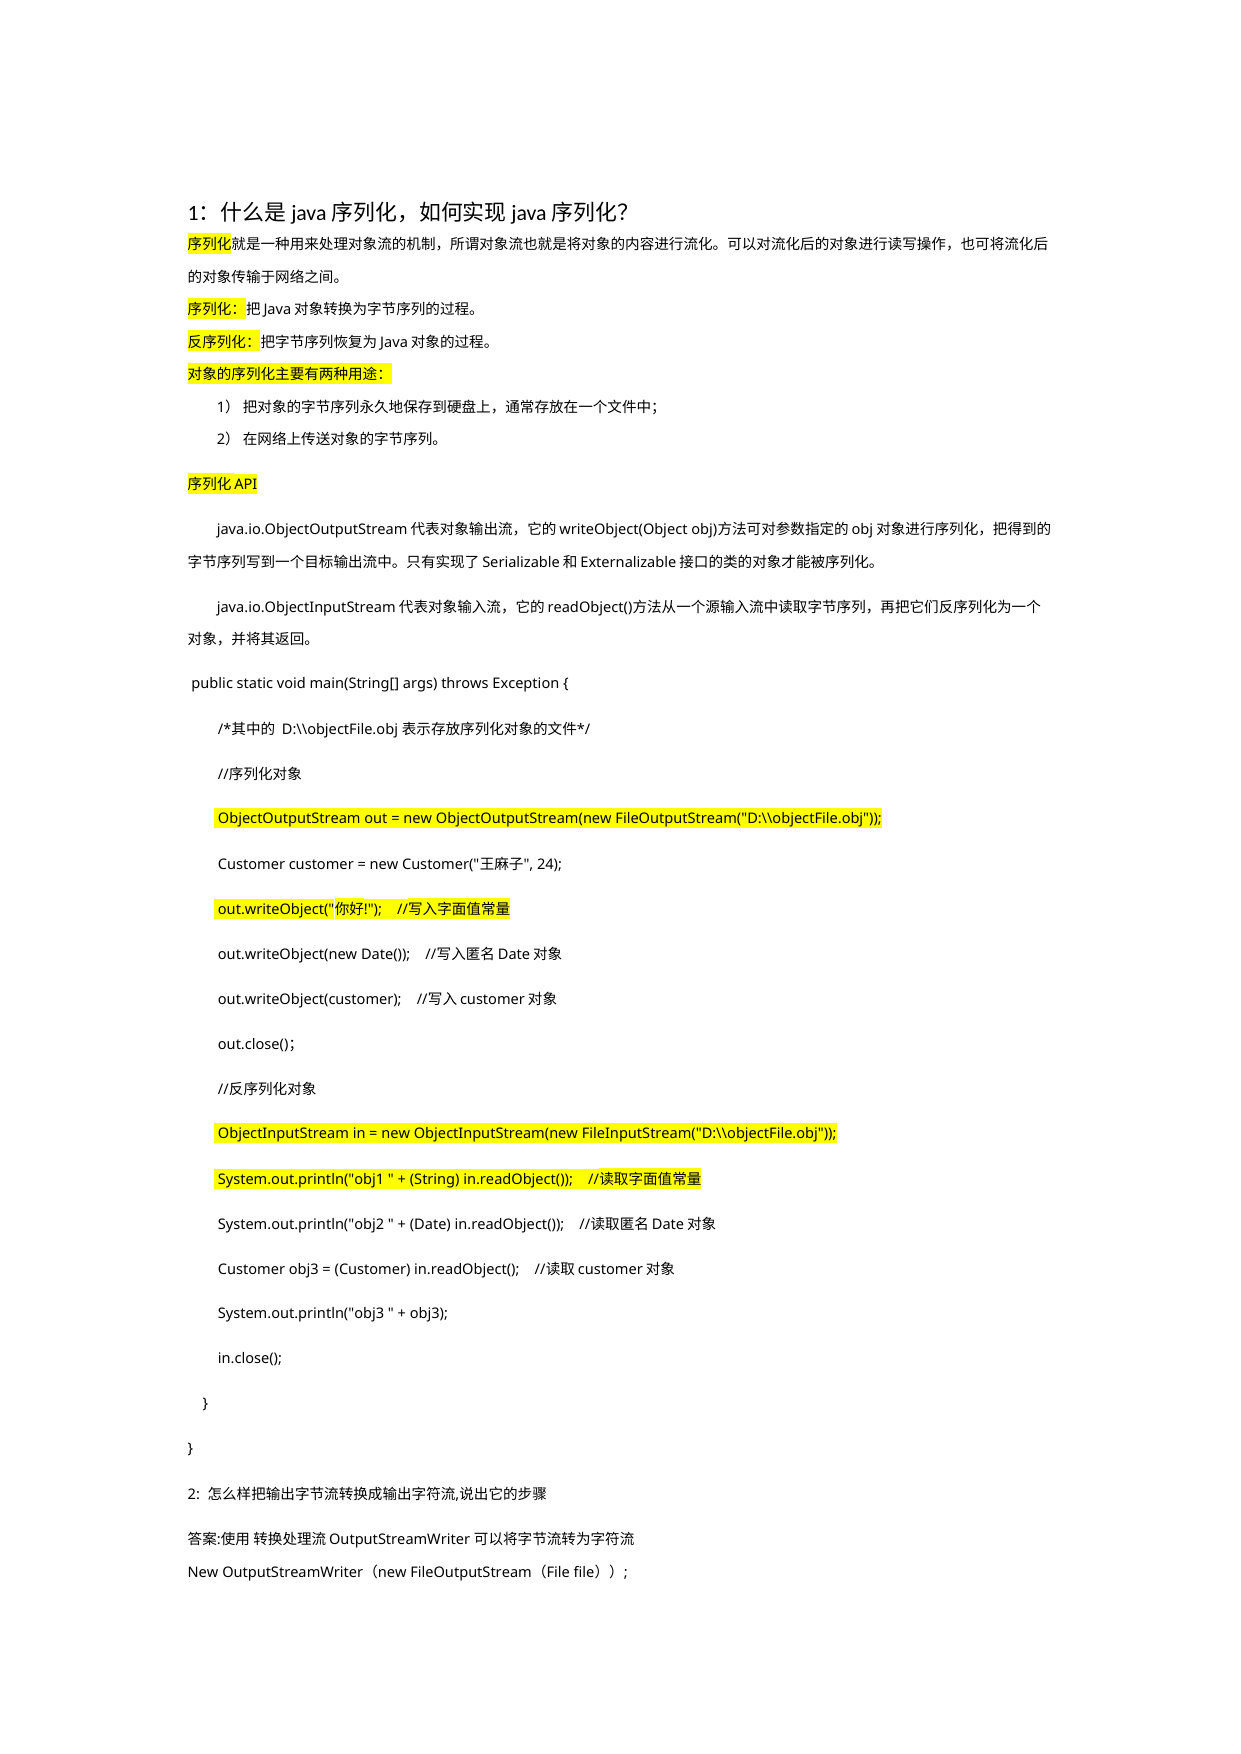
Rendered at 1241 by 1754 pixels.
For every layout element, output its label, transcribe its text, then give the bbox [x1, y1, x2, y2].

text } [187, 1432, 1053, 1464]
text java.io.ObjectInputStream代表对象输入流，它的readObject()方法从一个源输入流中读取字节序列，再把它们反序列化为一个对象，并将其返回。 [187, 589, 1053, 654]
text ObjectOutputStream out = new ObjectOutputStream(new FileOutputStream("D:\\objectFile.obj")); [187, 802, 1053, 834]
text out.writeObject(new Date()); //写入匿名Date对象 [187, 937, 1053, 969]
text 对象的序列化主要有两种用途： 1） 把对象的字节序列永久地保存到硬盘上，通常存放在一个文件中； 2） 在网络上传送对象的字节序列。 [187, 357, 1053, 454]
text //序列化对象 [187, 757, 1053, 789]
text System.out.println("obj1 " + (String) in.readObject()); //读取字面值常量 [187, 1162, 1053, 1194]
text //反序列化对象 [187, 1072, 1053, 1104]
text Customer obj3 = (Customer) in.readObject(); //读取customer对象 [187, 1252, 1053, 1284]
text public static void main(String[] args) throws Exception { [187, 667, 1053, 699]
text out.writeObject(customer); //写入customer对象 [187, 982, 1053, 1014]
text 序列化API [187, 467, 1053, 499]
text 答案:使用 转换处理流OutputStreamWriter 可以将字节流转为字符流 New OutputStreamWriter（new FileOutputStream（File file））; [187, 1522, 1053, 1587]
text System.out.println("obj2 " + (Date) in.readObject()); //读取匿名Date对象 [187, 1207, 1053, 1239]
text in.close(); [187, 1342, 1053, 1374]
text 1：什么是 java 序列化，如何实现 java 序列化？ [187, 194, 1053, 227]
text out.writeObject("你好!"); //写入字面值常量 [187, 892, 1053, 924]
text out.close()； [187, 1027, 1053, 1059]
text 序列化就是一种用来处理对象流的机制，所谓对象流也就是将对象的内容进行流化。可以对流化后的对象进行读写操作，也可将流化后的对象传输于网络之间。 [187, 227, 1053, 292]
text 序列化：把Java对象转换为字节序列的过程。 反序列化：把字节序列恢复为Java对象的过程。 [187, 292, 1053, 357]
text System.out.println("obj3 " + obj3); [187, 1297, 1053, 1329]
text 2: 怎么样把输出字节流转换成输出字符流,说出它的步骤 [187, 1477, 1053, 1509]
text Customer customer = new Customer("王麻子", 24); [187, 847, 1053, 879]
text /*其中的 D:\\objectFile.obj 表示存放序列化对象的文件*/ [187, 712, 1053, 744]
text java.io.ObjectOutputStream代表对象输出流，它的writeObject(Object obj)方法可对参数指定的obj对象进行序列化，把得到的字节序列写到一个目标输出流中。只有实现了Serializable和Externalizable接口的类的对象才能被序列化。 [187, 512, 1053, 577]
text ObjectInputStream in = new ObjectInputStream(new FileInputStream("D:\\objectFile.obj")); [187, 1117, 1053, 1149]
text } [187, 1387, 1053, 1419]
